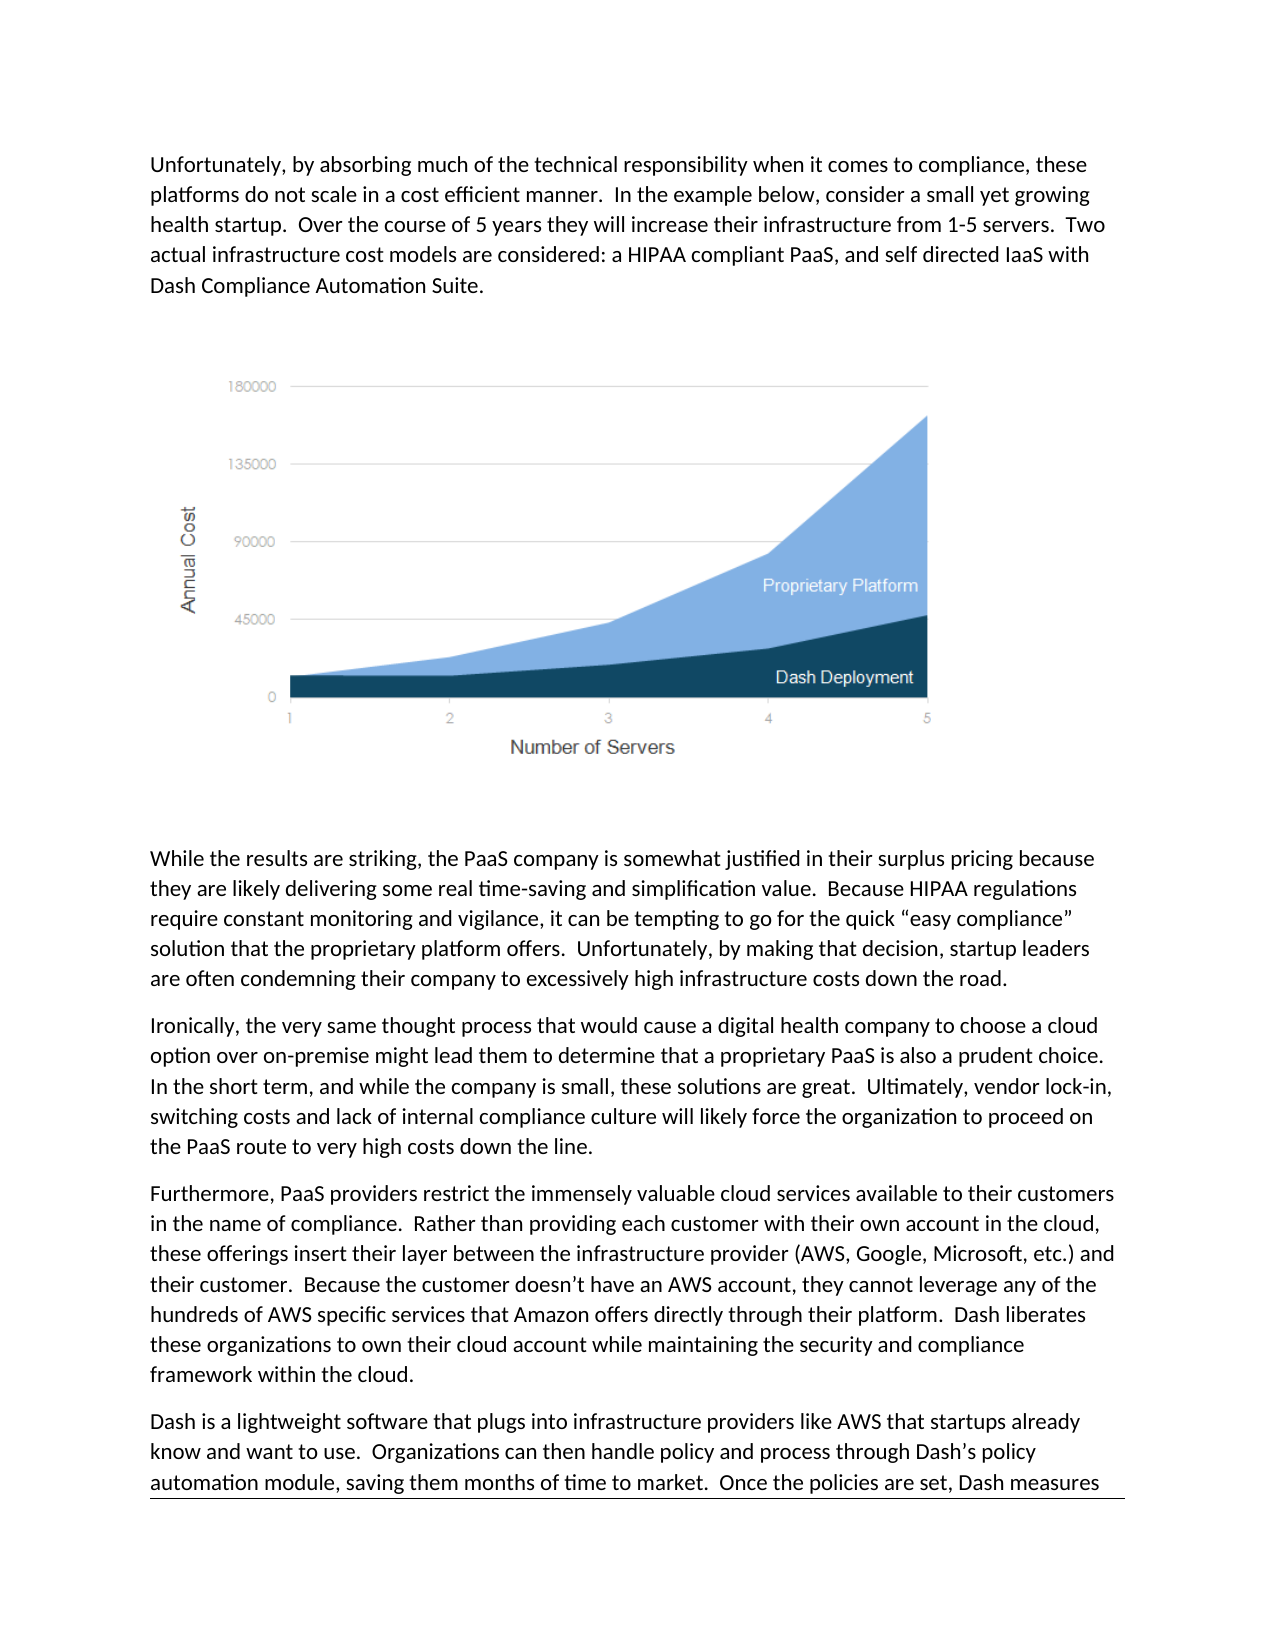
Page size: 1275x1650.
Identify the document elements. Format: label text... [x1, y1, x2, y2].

text Ironically, the very same thought process that would cause a digital health company to choose a cloud option over on-premise might lead them to determine that a proprietary PaaS is also a prudent choice. In the short term, and while the company is small, these solutions are great. Ultimately, vendor lock-in, switching costs and lack of internal compliance culture will likely force the organization to proceed on the PaaS route to very high costs down the line. [150, 1011, 1125, 1160]
picture [150, 317, 1014, 778]
text While the results are striking, the PaaS company is somewhat justified in their surplus pricing because they are likely delivering some real time-saving and simplification value. Because HIPAA regulations require constant monitoring and vigilance, it can be tempting to go for the quick “easy compliance” solution that the proprietary platform offers. Unfortunately, by making that decision, startup leaders are often condemning their company to excessively high infrastructure costs down the road. [150, 844, 1125, 993]
text Unfortunately, by absorbing much of the technical responsibility when it comes to compliance, these platforms do not scale in a cost efficient manner. In the example below, consider a small yet growing health startup. Over the course of 5 years they will increase their infrastructure from 1-5 servers. Two actual infrastructure cost models are considered: a HIPAA compliant PaaS, and self directed IaaS with Dash Compliance Automation Suite. [150, 150, 1125, 299]
text Furthermore, PaaS providers restrict the immensely valuable cloud services available to their customers in the name of compliance. Rather than providing each customer with their own account in the cloud, these offerings insert their layer between the infrastructure provider (AWS, Google, Microsoft, etc.) and their customer. Because the customer doesn’t have an AWS account, they cannot leverage any of the hundreds of AWS specific services that Amazon offers directly through their platform. Dash liberates these organizations to own their cloud account while maintaining the security and compliance framework within the cloud. [150, 1179, 1125, 1388]
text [150, 1407, 1125, 1498]
